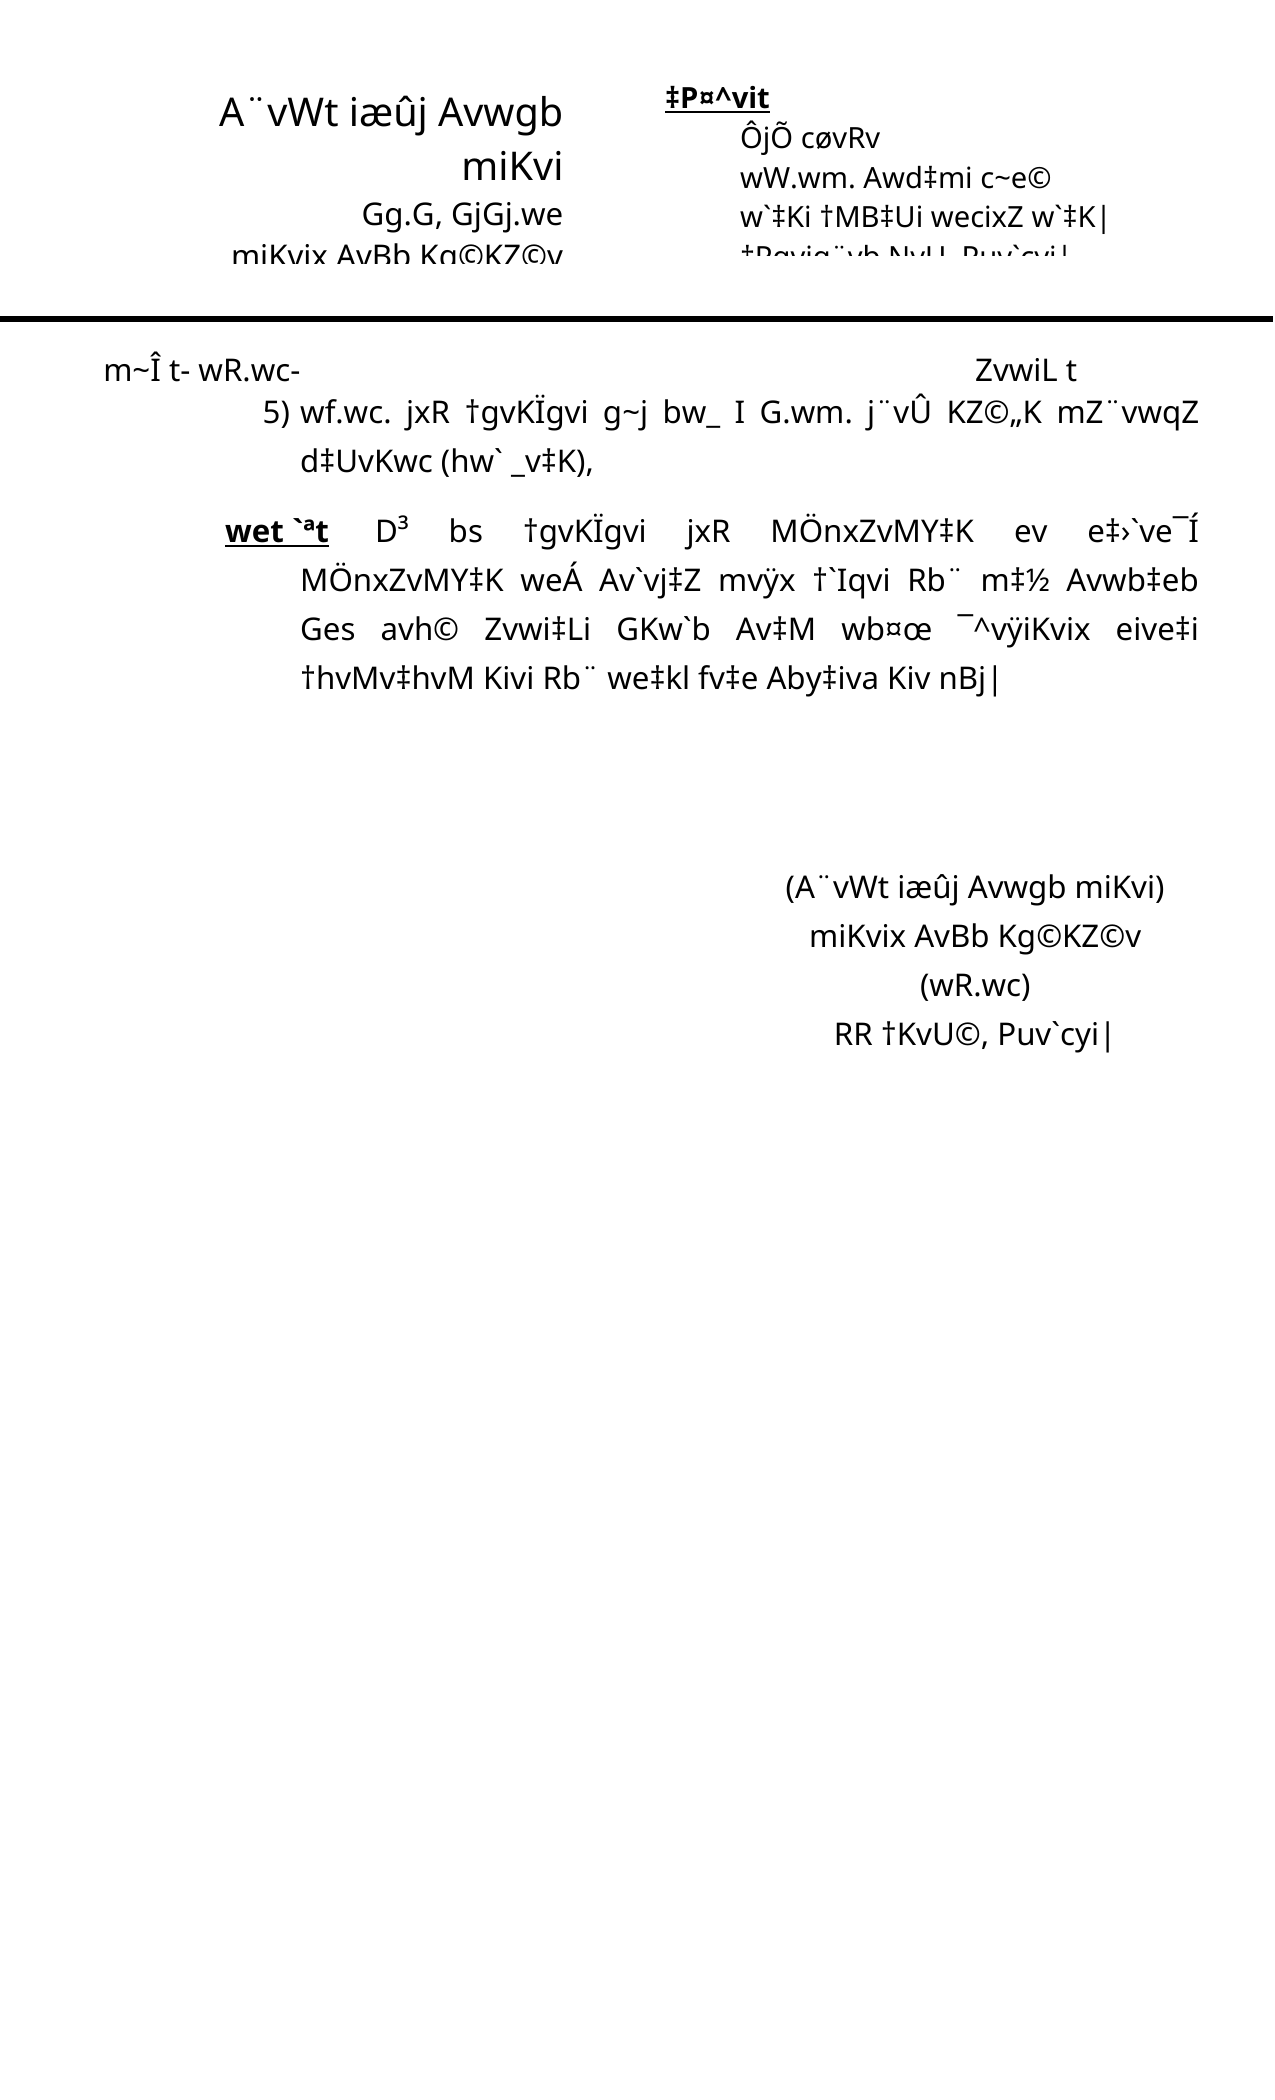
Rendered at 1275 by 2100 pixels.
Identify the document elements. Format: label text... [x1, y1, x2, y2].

text RR †KvU©, Puv`cyi| [750, 1012, 1200, 1054]
text miKvix AvBb Kg©KZ©v (wR.wc) [750, 914, 1200, 1006]
text (A¨vWt iæûj Avwgb miKvi) [750, 865, 1200, 908]
list wf.wc. jxR †gvKÏgvi g~j bw_ I G.wm. j¨vÛ KZ©„K mZ¨vwqZ d‡UvKwc (hw` _v‡K), [262, 390, 1200, 482]
text wet `ªt D³ bs †gvKÏgvi jxR MÖnxZvMY‡K ev e‡›`ve¯Í MÖnxZvMY‡K weÁ Av`vj‡Z mvÿx †`Iqvi Rb¨ m‡½ Avwb‡eb Ges avh© Zvwi‡Li GKw`b Av‡M wb¤œ ¯^vÿiKvix eive‡i †hvMv‡hvM Kivi Rb¨ we‡kl fv‡e Aby‡iva Kiv nBj| [225, 509, 1200, 698]
